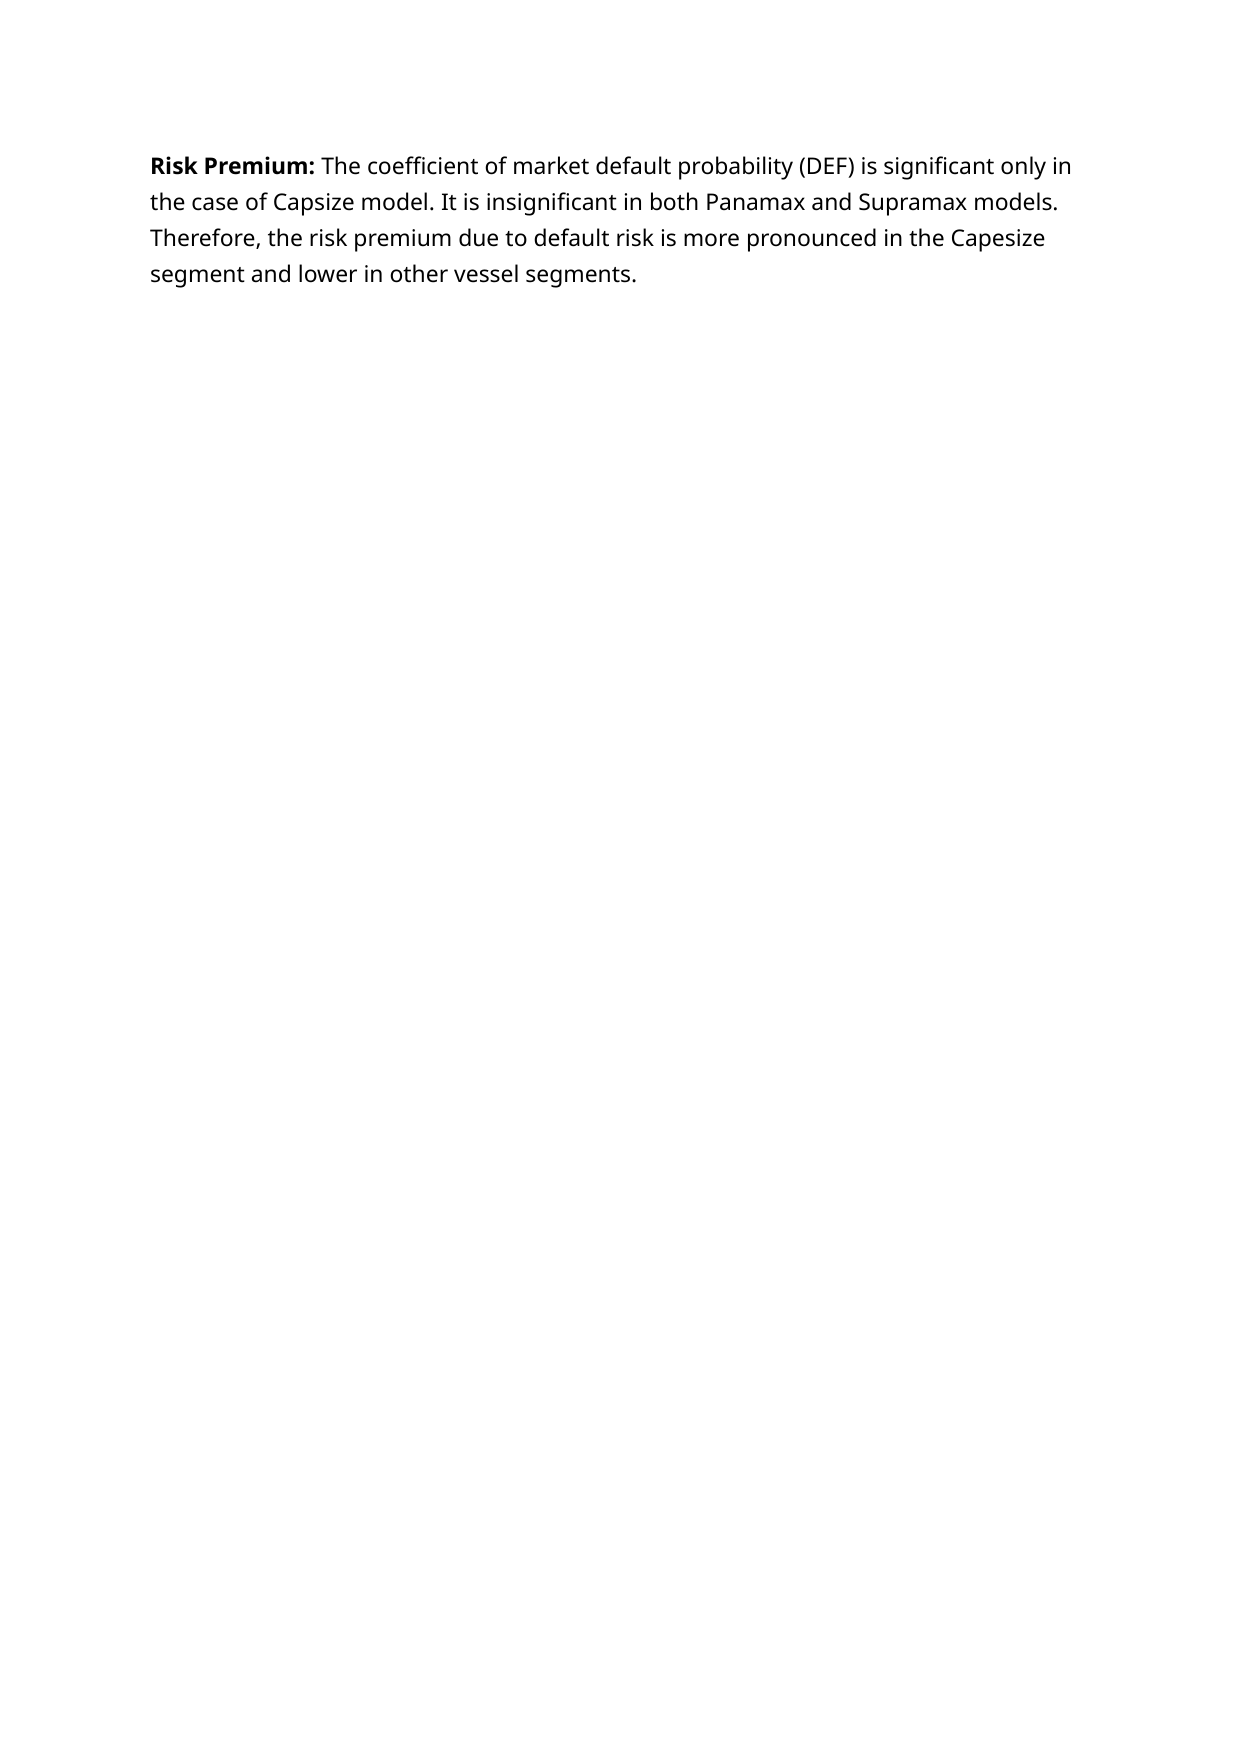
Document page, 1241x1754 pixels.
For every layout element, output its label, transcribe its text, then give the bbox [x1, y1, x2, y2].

text Risk Premium: The coefficient of market default probability (DEF) is significant only in the case of Capsize model. It is insignificant in both Panamax and Supramax models. Therefore, the risk premium due to default risk is more pronounced in the Capesize segment and lower in other vessel segments. [150, 150, 1090, 289]
